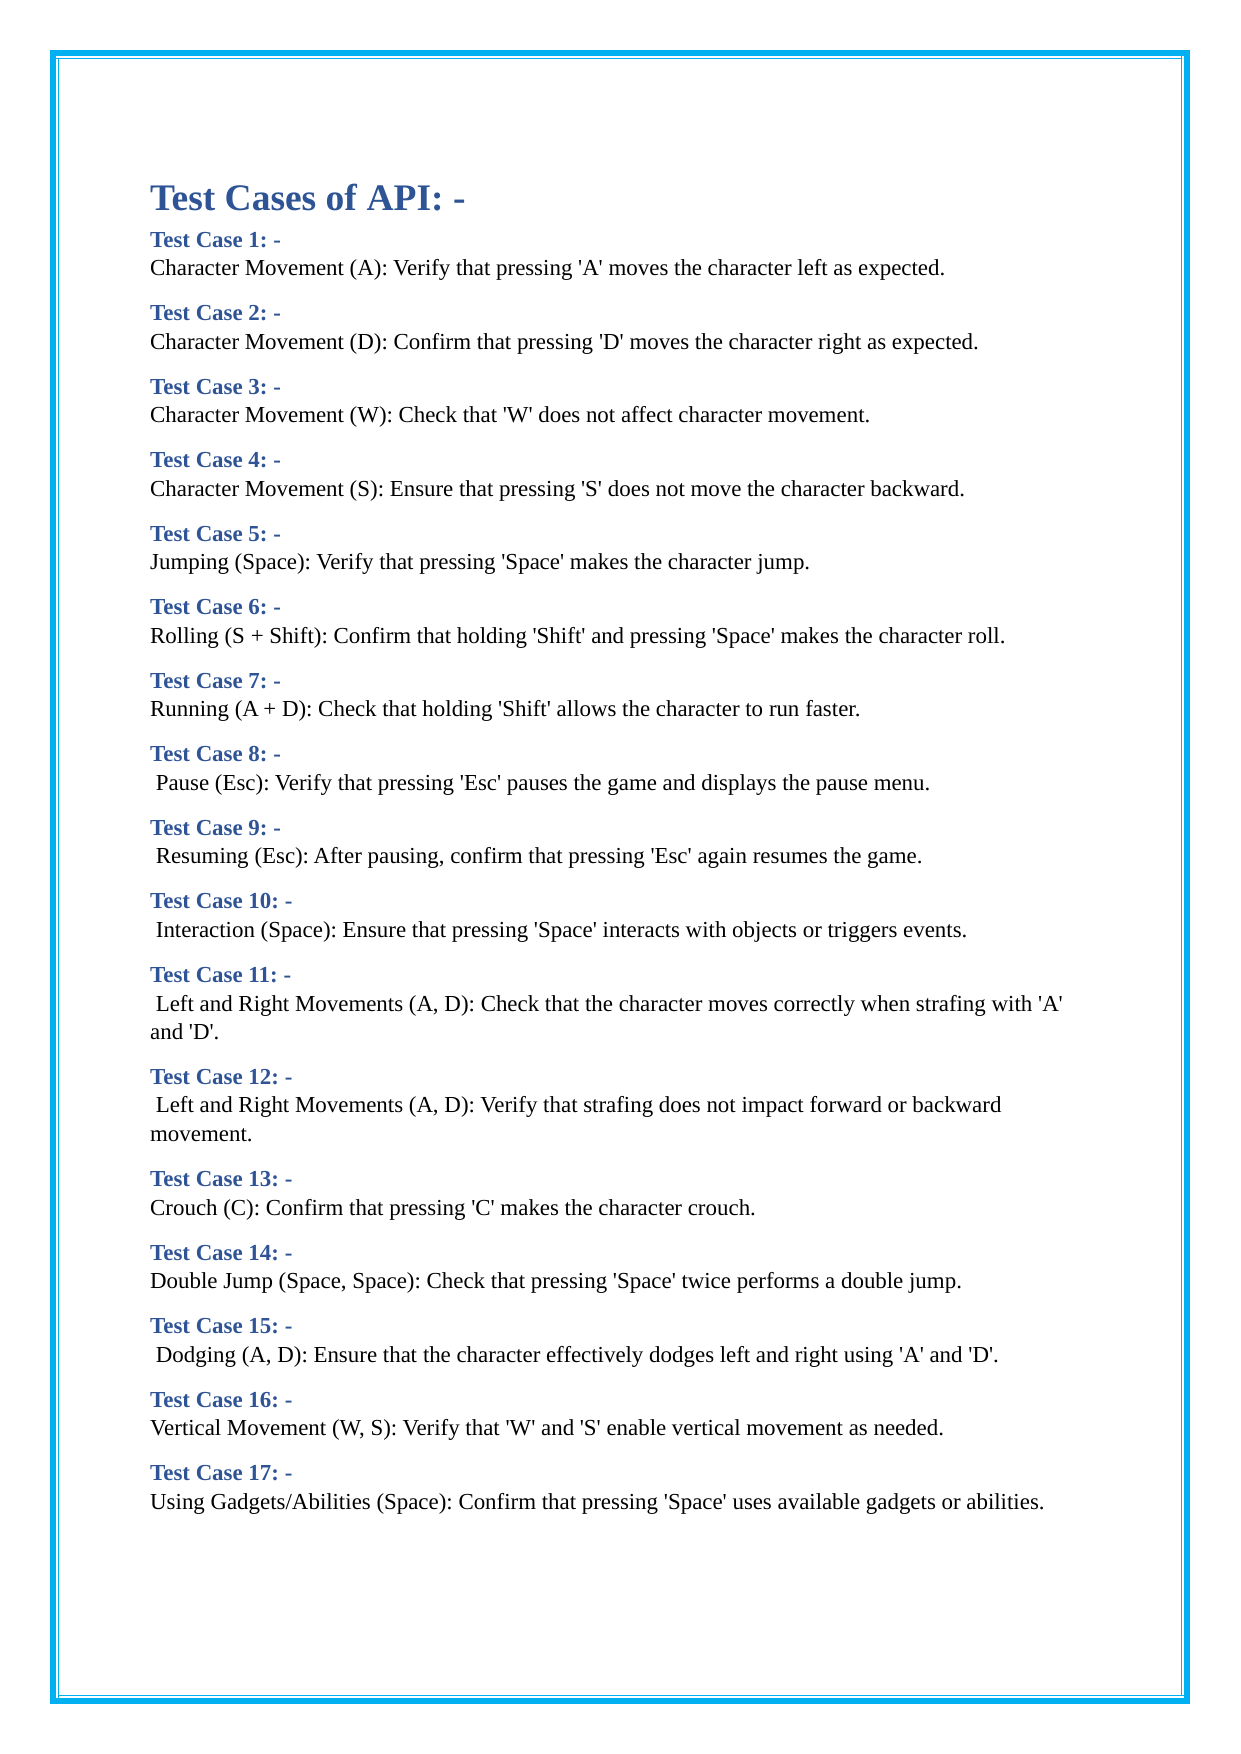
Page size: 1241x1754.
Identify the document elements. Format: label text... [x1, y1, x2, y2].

subtitle Test Case 10: - [150, 888, 1090, 914]
subtitle Test Case 3: - [150, 373, 1090, 399]
text Character Movement (A): Verify that pressing 'A' moves the character left as expected. [150, 254, 1090, 281]
subtitle Test Case 1: - [150, 226, 1090, 252]
text Running (A + D): Check that holding 'Shift' allows the character to run faster. [150, 695, 1090, 722]
text Character Movement (D): Confirm that pressing 'D' moves the character right as expected. [150, 328, 1090, 354]
subtitle Test Case 7: - [150, 667, 1090, 693]
text Pause (Esc): Verify that pressing 'Esc' pauses the game and displays the pause menu. [150, 769, 1090, 795]
subtitle Test Case 8: - [150, 741, 1090, 767]
text Resuming (Esc): After pausing, confirm that pressing 'Esc' again resumes the game. [150, 842, 1090, 869]
subtitle Test Case 6: - [150, 593, 1090, 620]
text Vertical Movement (W, S): Verify that 'W' and 'S' enable vertical movement as needed. [150, 1414, 1090, 1441]
subtitle Test Case 12: - [150, 1063, 1090, 1089]
subtitle Test Case 5: - [150, 520, 1090, 546]
subtitle Test Case 17: - [150, 1459, 1090, 1486]
text Character Movement (W): Check that 'W' does not affect character movement. [150, 401, 1090, 428]
subtitle Test Case 9: - [150, 814, 1090, 840]
subtitle Test Case 15: - [150, 1312, 1090, 1338]
text Crouch (C): Confirm that pressing 'C' makes the character crouch. [150, 1193, 1090, 1220]
text Character Movement (S): Ensure that pressing 'S' does not move the character backward. [150, 475, 1090, 501]
subtitle Test Case 11: - [150, 961, 1090, 987]
text Dodging (A, D): Ensure that the character effectively dodges left and right using 'A' and 'D'. [150, 1341, 1090, 1367]
text Using Gadgets/Abilities (Space): Confirm that pressing 'Space' uses available gadgets or abilities. [150, 1488, 1090, 1514]
subtitle Test Cases of API: - [150, 175, 1090, 218]
subtitle Test Case 16: - [150, 1386, 1090, 1412]
text Double Jump (Space, Space): Check that pressing 'Space' twice performs a double jump. [150, 1267, 1090, 1293]
subtitle Test Case 14: - [150, 1239, 1090, 1265]
subtitle Test Case 13: - [150, 1165, 1090, 1191]
text Interaction (Space): Ensure that pressing 'Space' interacts with objects or triggers events. [150, 916, 1090, 942]
text Jumping (Space): Verify that pressing 'Space' makes the character jump. [150, 548, 1090, 575]
text Left and Right Movements (A, D): Verify that strafing does not impact forward or backward movement. [150, 1092, 1090, 1146]
subtitle Test Case 2: - [150, 299, 1090, 326]
subtitle Test Case 4: - [150, 446, 1090, 473]
text Rolling (S + Shift): Confirm that holding 'Shift' and pressing 'Space' makes the character roll. [150, 622, 1090, 648]
text Left and Right Movements (A, D): Check that the character moves correctly when strafing with 'A' and 'D'. [150, 989, 1090, 1044]
